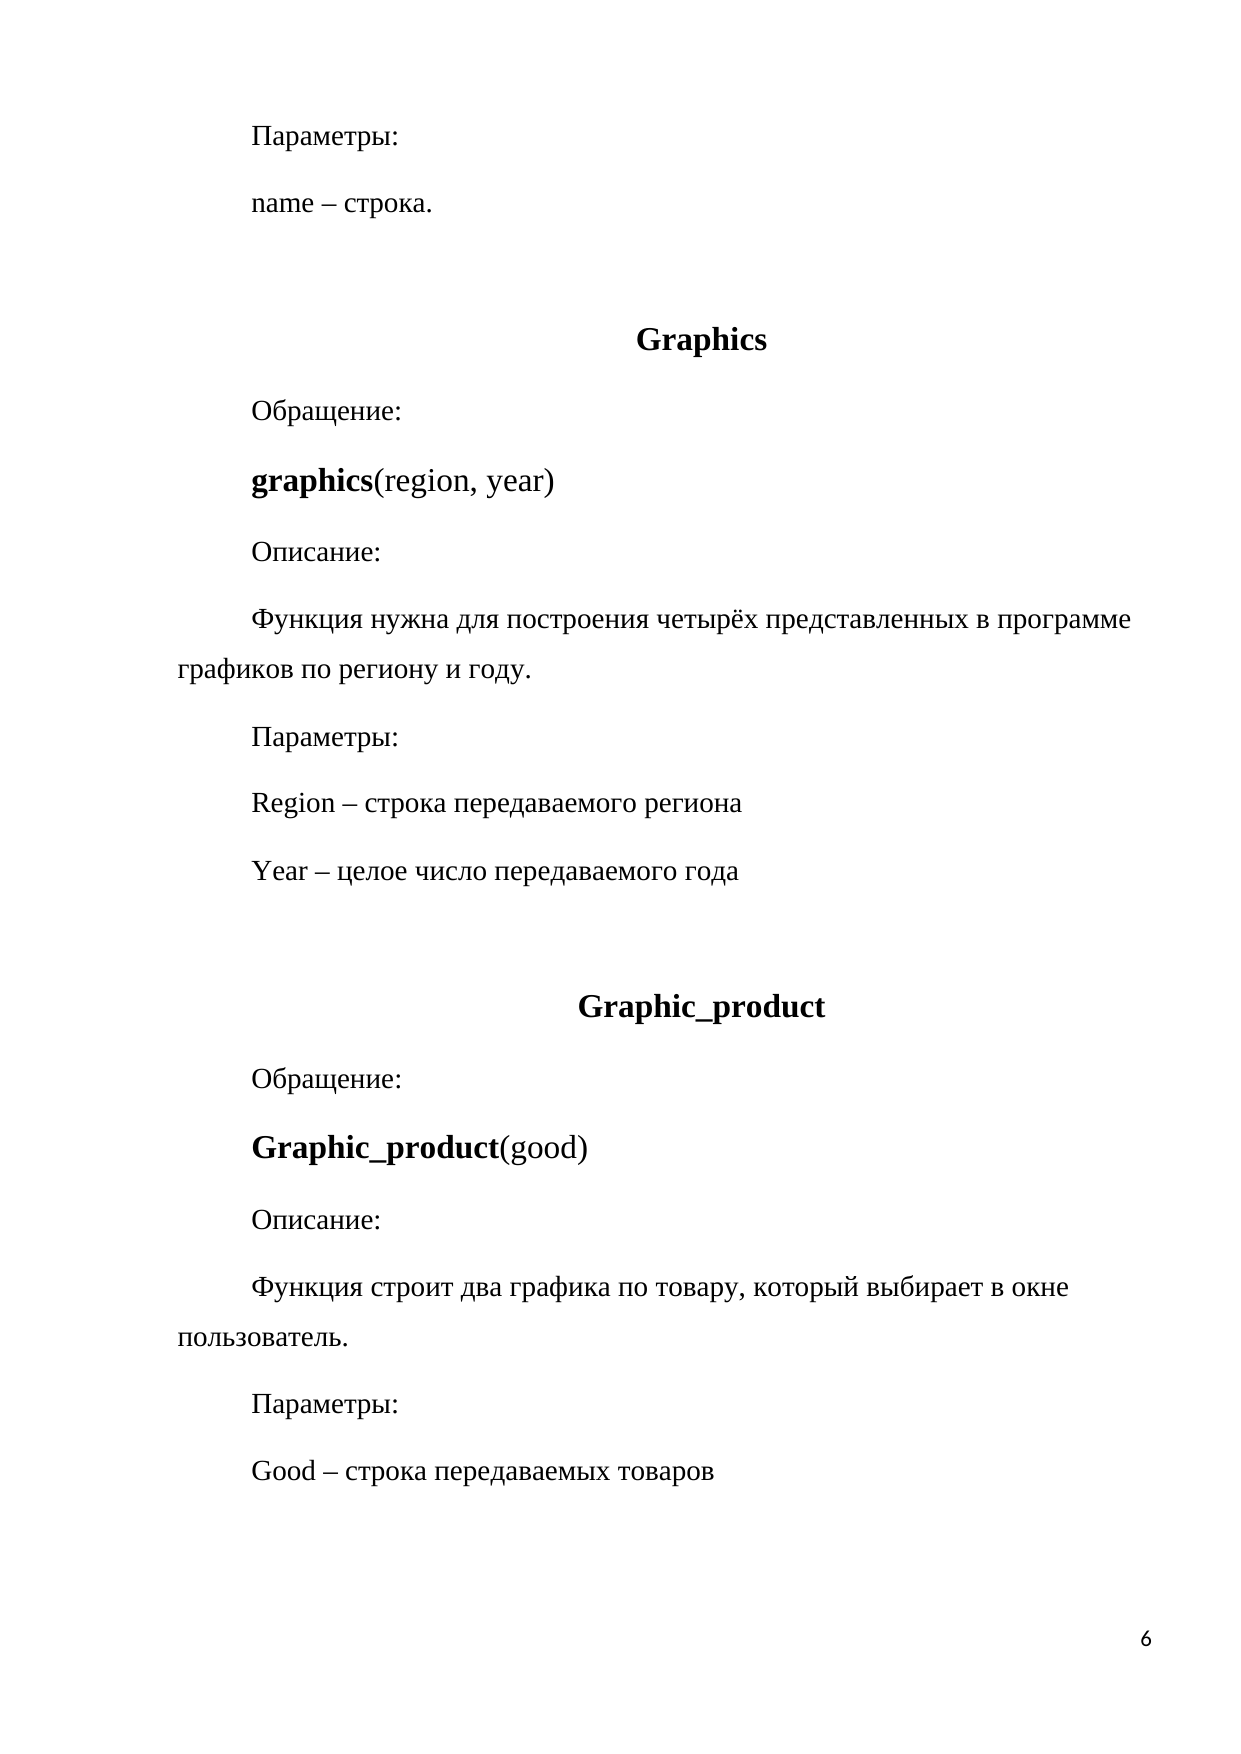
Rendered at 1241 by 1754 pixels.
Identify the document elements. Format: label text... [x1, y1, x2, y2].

text Параметры: [177, 1386, 1152, 1420]
text Функция нужна для построения четырёх представленных в программе графиков по региону и году. [177, 601, 1152, 685]
text Good – строка передаваемых товаров [177, 1453, 1152, 1487]
text name – строка. [177, 185, 1152, 219]
text Graphic_product [177, 987, 1152, 1025]
text Параметры: [177, 719, 1152, 752]
text Параметры: [177, 118, 1152, 152]
text Region – строка передаваемого региона [177, 786, 1152, 819]
text graphics(region, year) [177, 460, 1152, 498]
text Обращение: [177, 1061, 1152, 1094]
text Year – целое число передаваемого года [177, 853, 1152, 886]
text Описание: [177, 534, 1152, 568]
text Обращение: [177, 393, 1152, 427]
text Graphics [177, 319, 1152, 357]
text Graphic_product(good) [177, 1128, 1152, 1166]
text Функция строит два графика по товару, который выбирает в окне пользователь. [177, 1269, 1152, 1353]
text Описание: [177, 1202, 1152, 1235]
